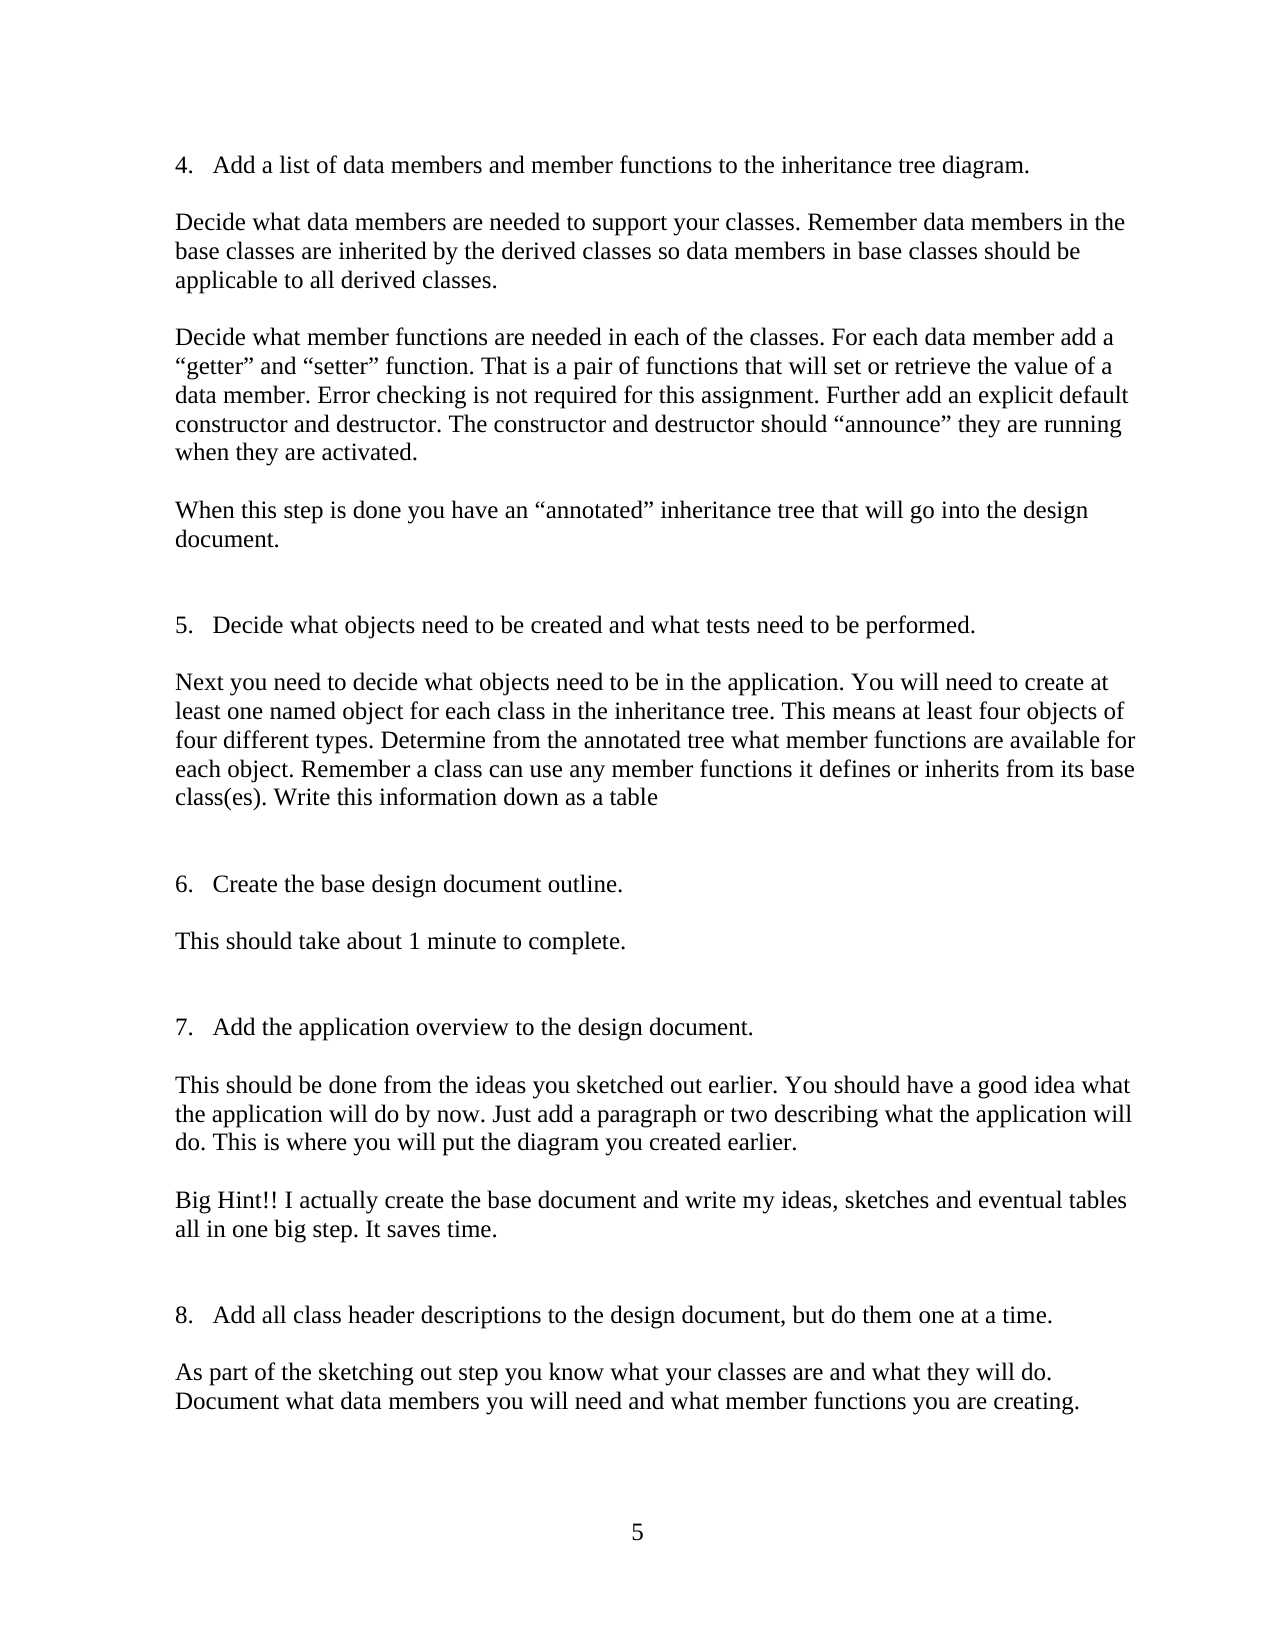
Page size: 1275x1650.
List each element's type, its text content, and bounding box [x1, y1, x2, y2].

list Add a list of data members and member functions to the inheritance tree diagram. [175, 150, 1138, 179]
list Create the base design document outline. [175, 869, 1138, 897]
text Decide what member functions are needed in each of the classes. For each data member add a “getter” and “setter” function. That is a pair of functions that will set or retrieve the value of a data member. Error checking is not required for this assignment. Further add an explicit default constructor and destructor. The constructor and destructor should “announce” they are running when they are activated. [175, 322, 1138, 466]
list Add all class header descriptions to the design document, but do them one at a time. [175, 1300, 1138, 1329]
text When this step is done you have an “annotated” inheritance tree that will go into the design document. [175, 495, 1138, 552]
list Decide what objects need to be created and what tests need to be performed. [175, 610, 1138, 639]
text This should take about 1 minute to complete. [175, 926, 1138, 955]
text Decide what data members are needed to support your classes. Remember data members in the base classes are inherited by the derived classes so data members in base classes should be applicable to all derived classes. [175, 207, 1138, 294]
text Next you need to decide what objects need to be in the application. You will need to create at least one named object for each class in the inheritance tree. This means at least four objects of four different types. Determine from the annotated tree what member functions are available for each object. Remember a class can use any member functions it defines or inherits from its base class(es). Write this information down as a table [175, 667, 1138, 811]
text As part of the sketching out step you know what your classes are and what they will do. Document what data members you will need and what member functions you are creating. [175, 1357, 1138, 1415]
text This should be done from the ideas you sketched out earlier. You should have a good idea what the application will do by now. Just add a paragraph or two describing what the application will do. This is where you will put the diagram you created earlier. [175, 1070, 1138, 1156]
text Big Hint!! I actually create the base document and write my ideas, sketches and eventual tables all in one big step. It saves time. [175, 1185, 1138, 1242]
list Add the application overview to the design document. [175, 1012, 1138, 1041]
